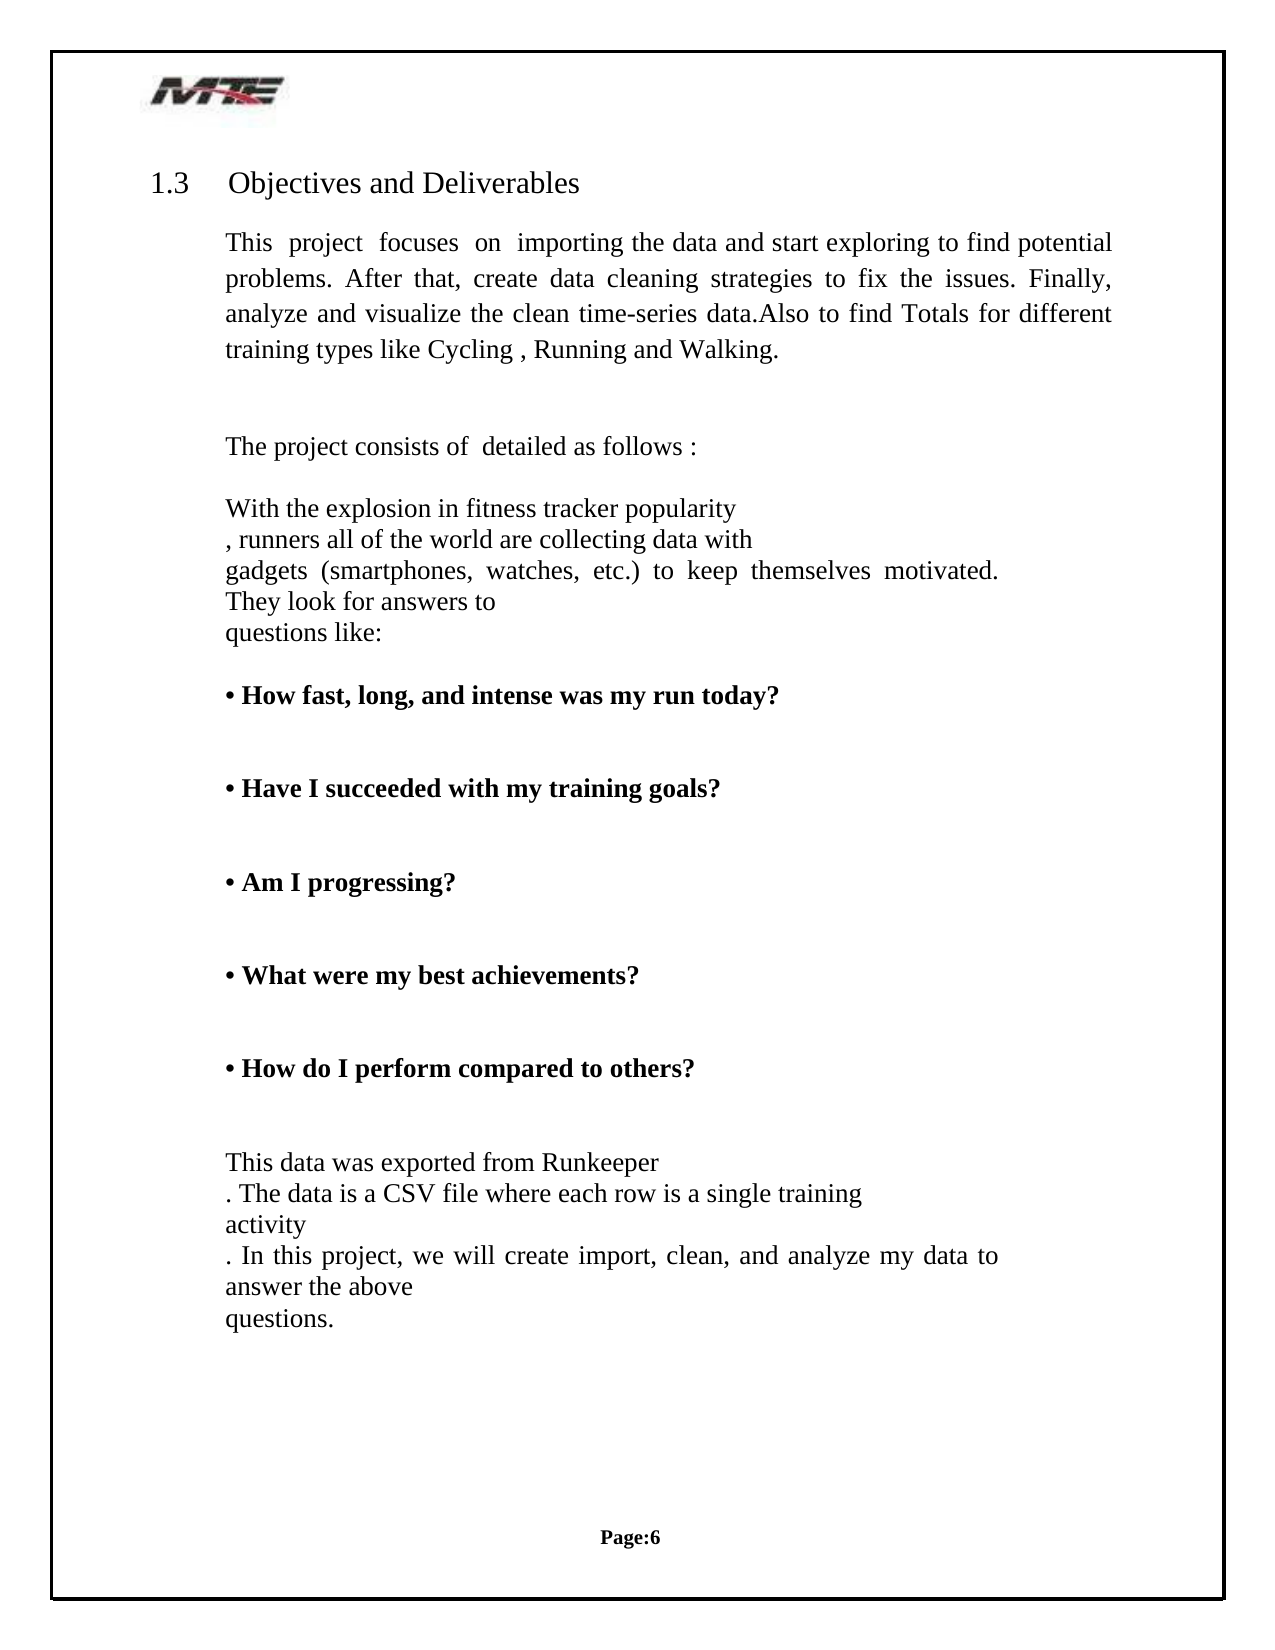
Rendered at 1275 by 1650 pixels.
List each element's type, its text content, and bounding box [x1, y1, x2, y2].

text • Am I progressing? [225, 866, 1000, 897]
text The project consists of detailed as follows : [225, 429, 1000, 461]
text • Have I succeeded with my training goals? [225, 772, 1000, 803]
text This data was exported from Runkeeper [225, 1146, 1000, 1177]
picture [139, 75, 290, 128]
text With the explosion in fitness tracker popularity [225, 492, 1000, 523]
text activity [225, 1208, 1000, 1239]
text This project focuses on importing the data and start exploring to find potential problems. After that, create data cleaning strategies to fix the issues. Finally, analyze and visualize the clean time-series data.Also to find Totals for different training types like Cycling , Running and Walking. [225, 226, 1114, 364]
text 1.3 Objectives and Deliverables [150, 164, 1121, 200]
text gadgets (smartphones, watches, etc.) to keep themselves motivated. They look for answers to [225, 554, 1000, 616]
text • What were my best achievements? [225, 959, 1000, 990]
text • How do I perform compared to others? [225, 1052, 1000, 1084]
text . The data is a CSV file where each row is a single training [225, 1177, 1000, 1208]
text , runners all of the world are collecting data with [225, 523, 1000, 554]
text questions like: [225, 616, 1000, 648]
text questions. [225, 1302, 1000, 1333]
text . In this project, we will create import, clean, and analyze my data to answer the above [225, 1239, 1000, 1302]
text • How fast, long, and intense was my run today? [225, 679, 1000, 710]
